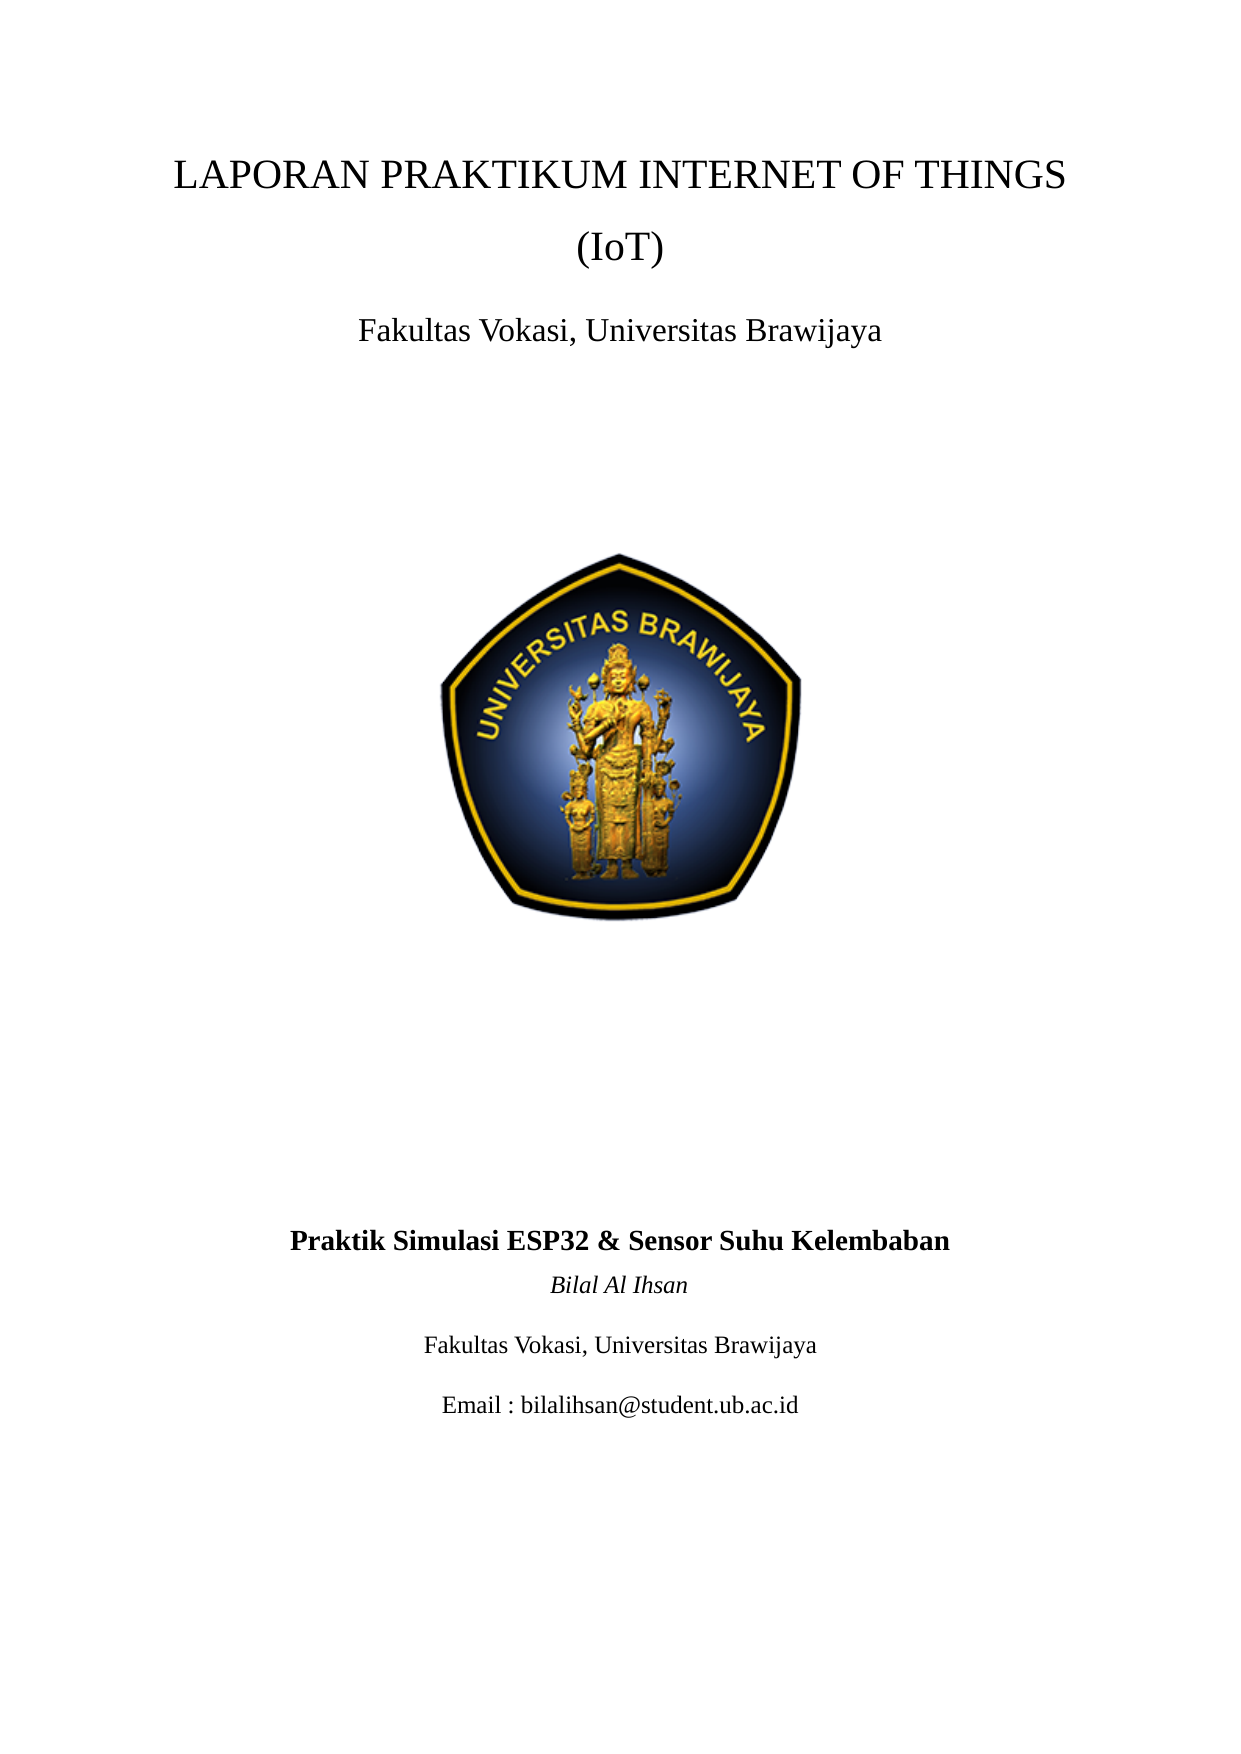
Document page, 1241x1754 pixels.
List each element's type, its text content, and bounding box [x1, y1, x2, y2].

text Email : bilalihsan@student.ub.ac.id [150, 1390, 1090, 1461]
text Praktik Simulasi ESP32 & Sensor Suhu Kelembaban Bilal Al Ihsan [150, 1223, 1090, 1299]
text LAPORAN PRAKTIKUM INTERNET OF THINGS (IoT) [150, 150, 1090, 270]
text Fakultas Vokasi, Universitas Brawijaya [150, 1330, 1090, 1359]
text Fakultas Vokasi, Universitas Brawijaya [150, 310, 1090, 391]
picture [432, 547, 808, 928]
